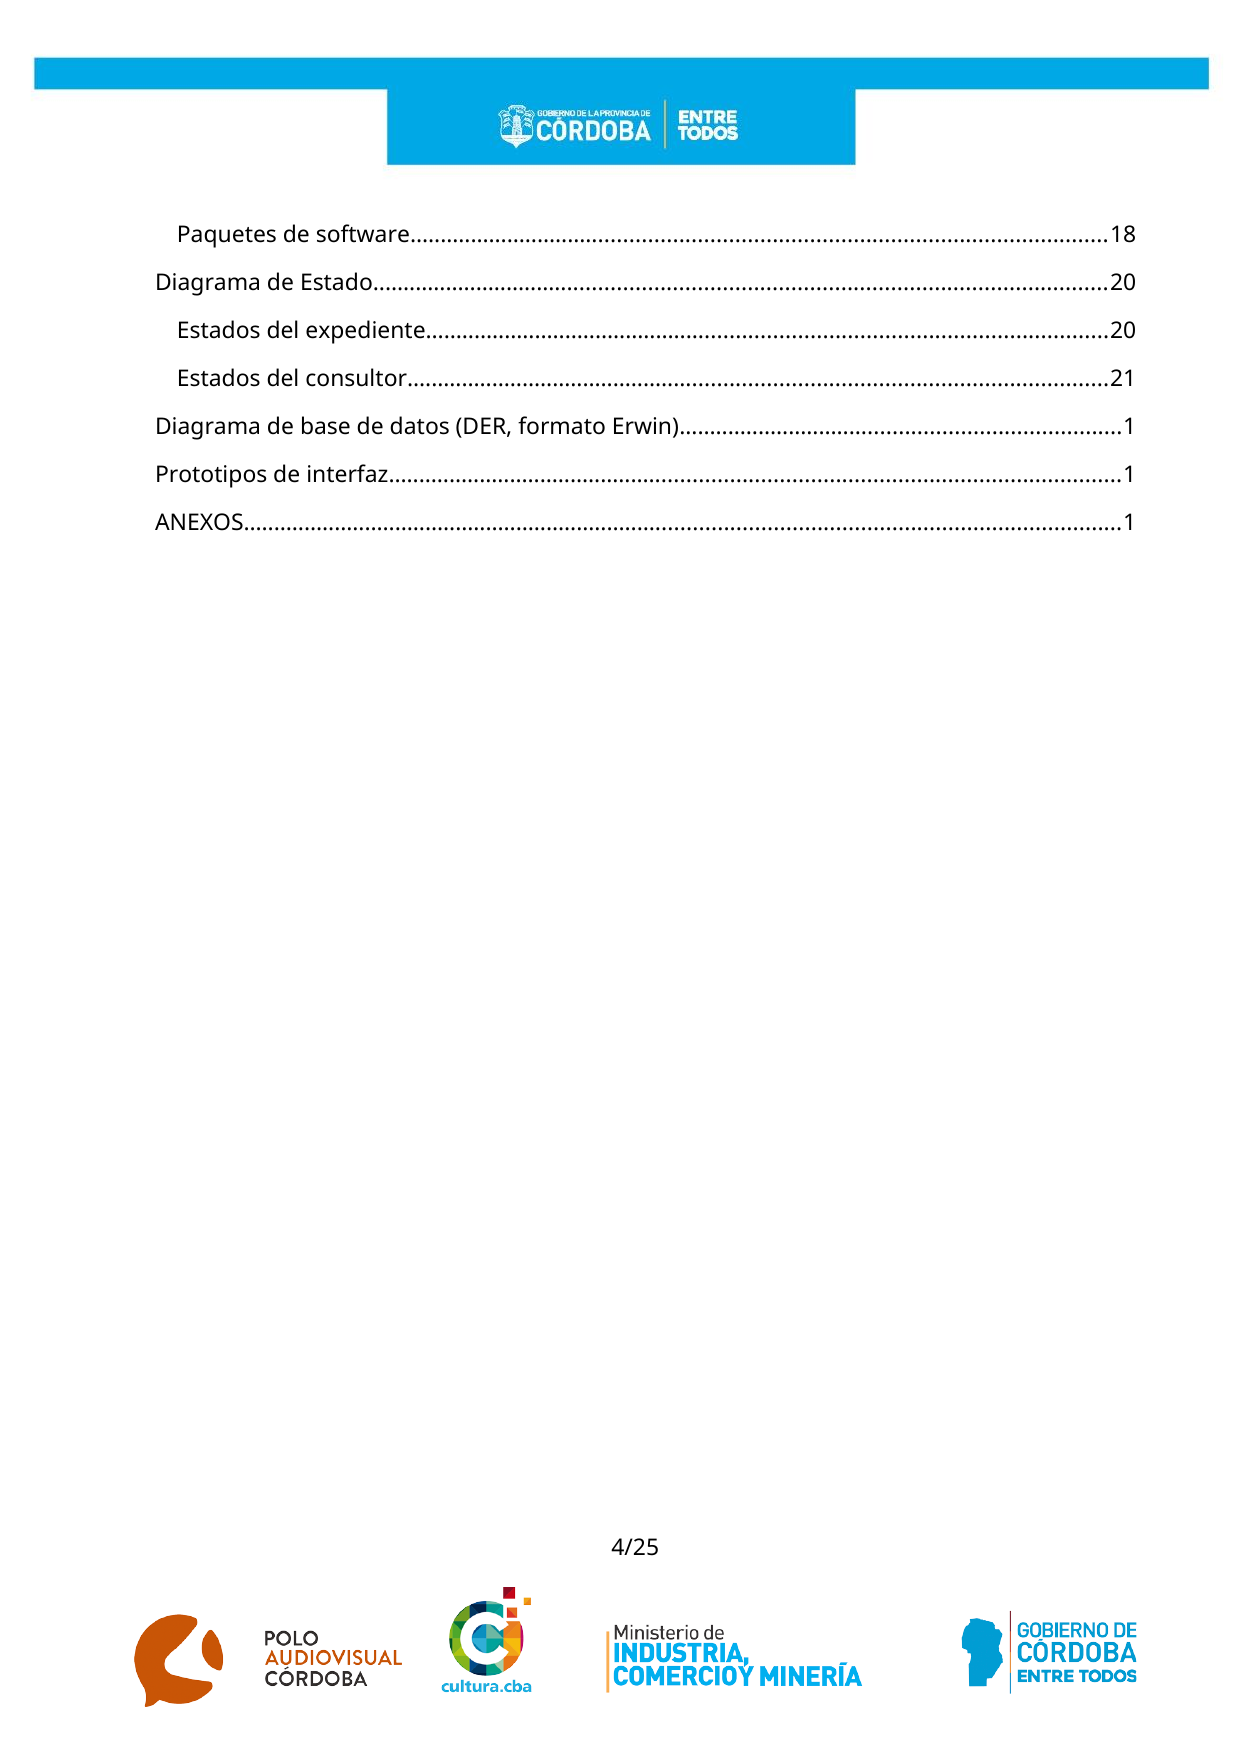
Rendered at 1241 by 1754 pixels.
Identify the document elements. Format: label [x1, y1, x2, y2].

picture [1117, 1625, 1122, 1634]
picture [0, 22, 1238, 197]
picture [134, 1587, 1137, 1707]
